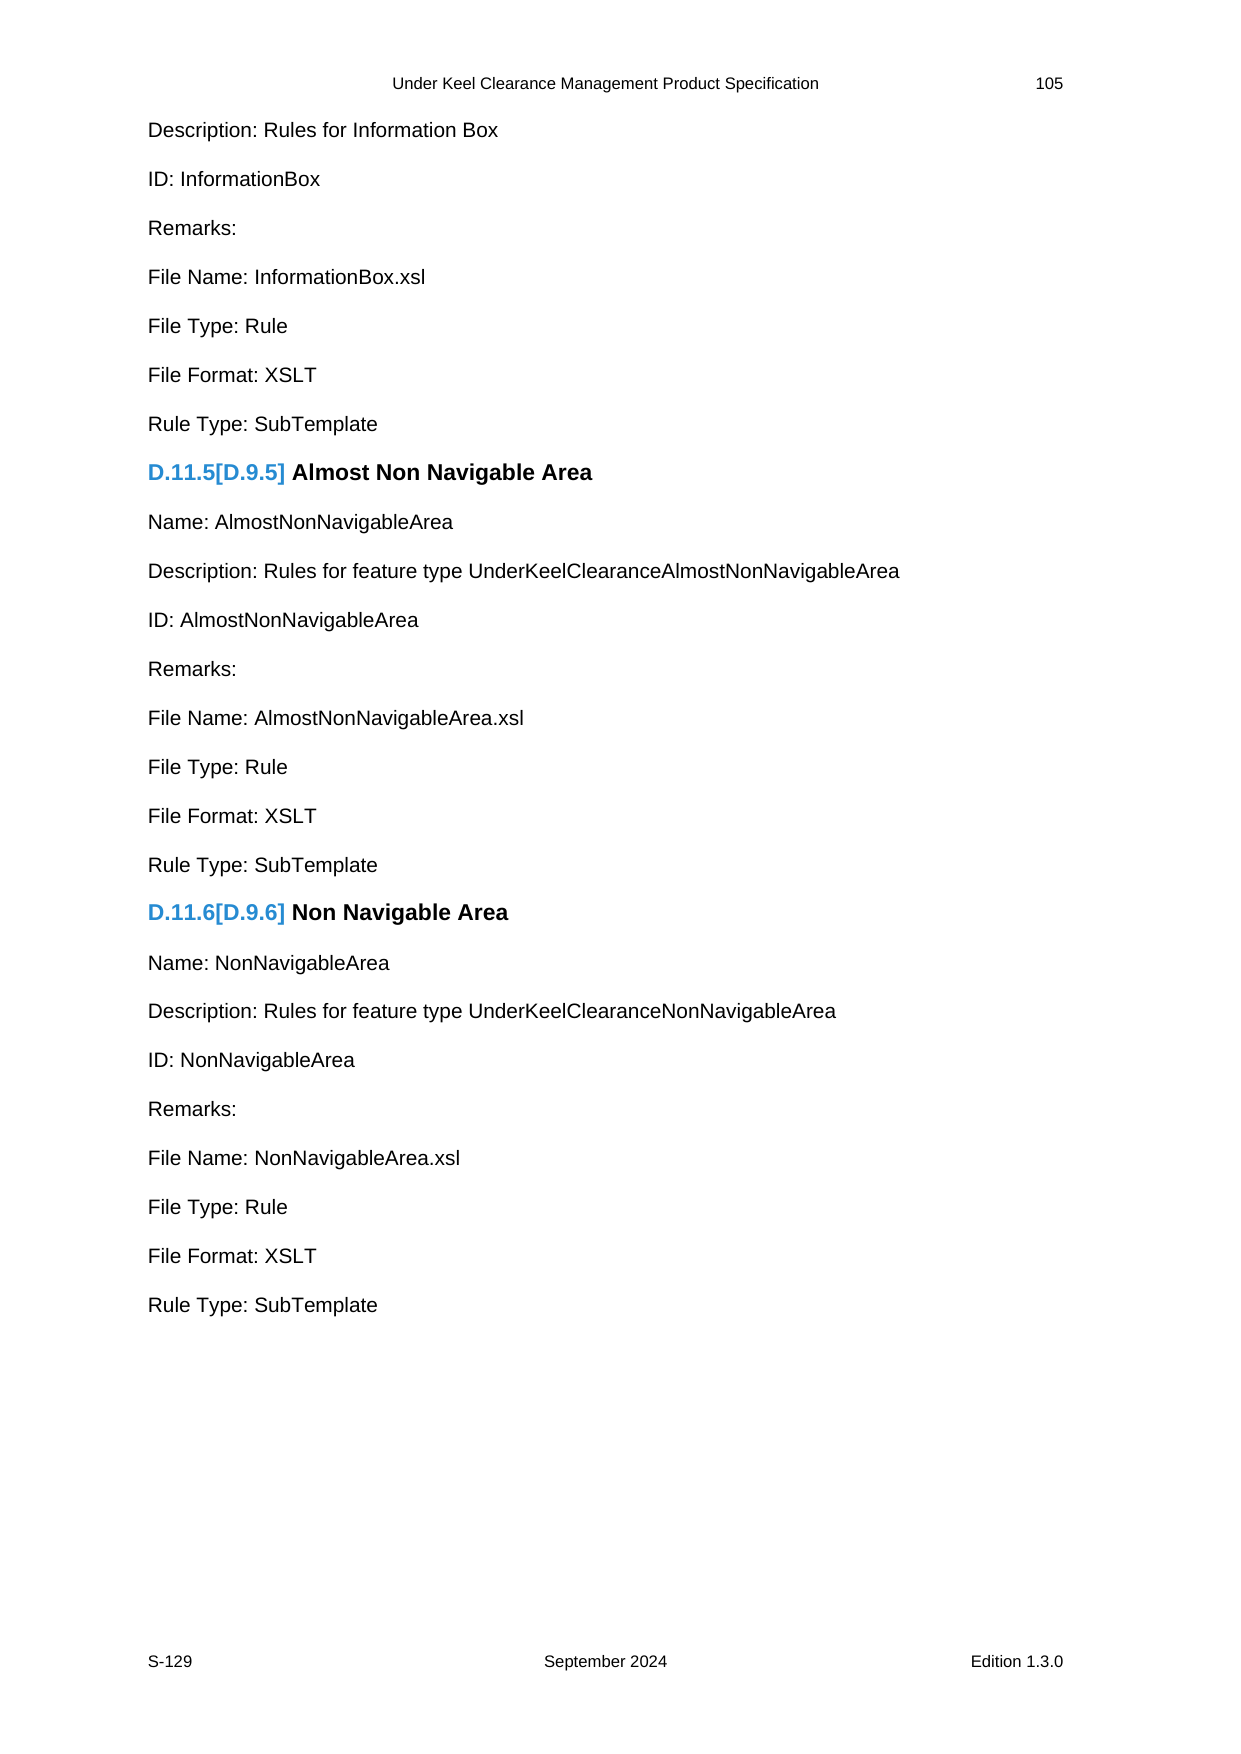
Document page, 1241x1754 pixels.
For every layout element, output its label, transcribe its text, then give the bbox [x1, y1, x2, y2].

text File Type: Rule [148, 1195, 1092, 1219]
text Remarks: [148, 216, 1092, 240]
text File Format: XSLT [148, 1244, 1092, 1268]
text Rule Type: SubTemplate [148, 412, 1092, 436]
text File Name: AlmostNonNavigableArea.xsl [148, 706, 1092, 729]
text Name: NonNavigableArea [148, 950, 1092, 974]
text File Format: XSLT [148, 803, 1092, 827]
text File Type: Rule [148, 314, 1092, 338]
text Description: Rules for Information Box [148, 118, 1092, 142]
text File Name: InformationBox.xsl [148, 265, 1092, 289]
text Rule Type: SubTemplate [148, 852, 1092, 876]
text Rule Type: SubTemplate [148, 1293, 1092, 1317]
text ID: NonNavigableArea [148, 1048, 1092, 1072]
text File Type: Rule [148, 754, 1092, 778]
text File Format: XSLT [148, 363, 1092, 387]
text Remarks: [148, 657, 1092, 681]
text Name: AlmostNonNavigableArea [148, 510, 1092, 534]
subtitle Non Navigable Area [148, 901, 1092, 925]
text ID: AlmostNonNavigableArea [148, 608, 1092, 632]
text Description: Rules for feature type UnderKeelClearanceAlmostNonNavigableArea [148, 559, 1092, 583]
text File Name: NonNavigableArea.xsl [148, 1146, 1092, 1170]
text Remarks: [148, 1097, 1092, 1121]
text ID: InformationBox [148, 167, 1092, 191]
subtitle Almost Non Navigable Area [148, 461, 1092, 485]
text Description: Rules for feature type UnderKeelClearanceNonNavigableArea [148, 999, 1092, 1023]
